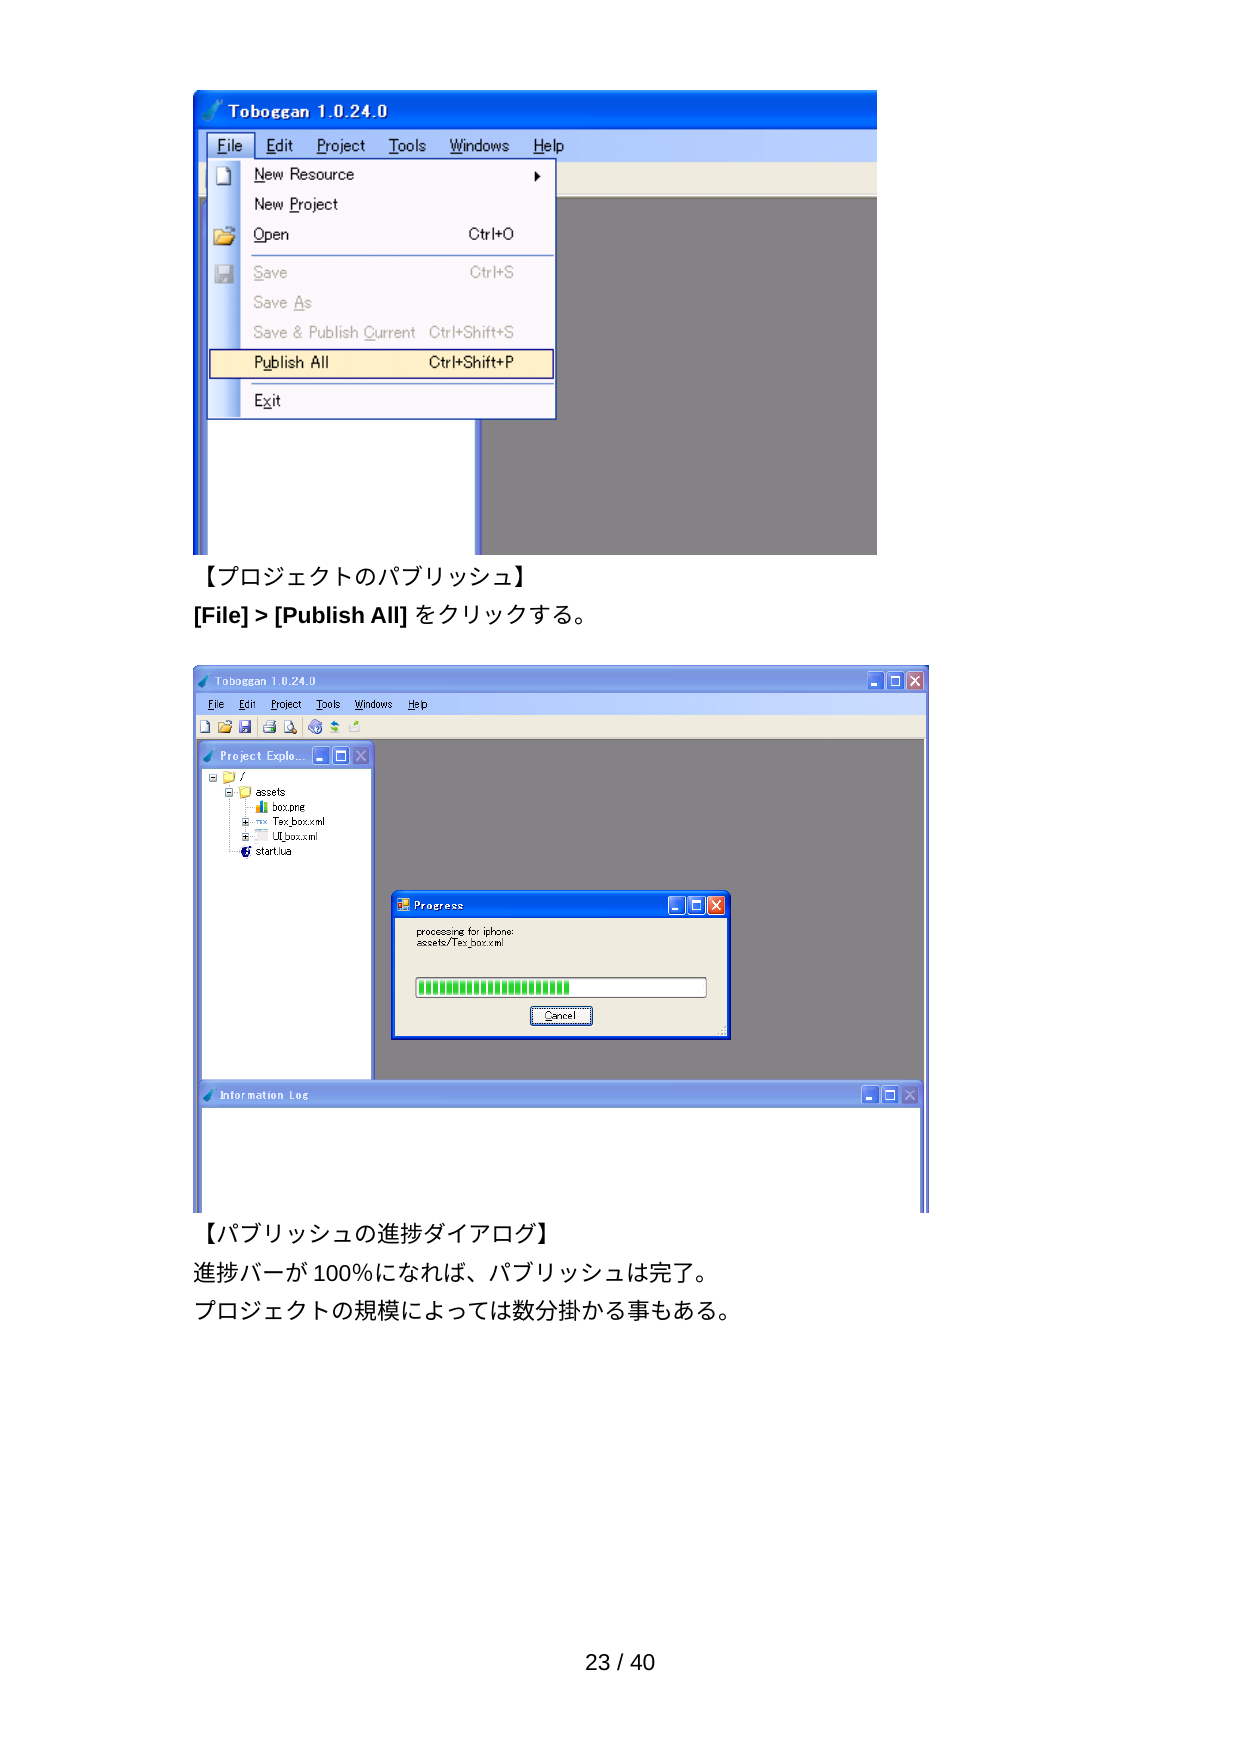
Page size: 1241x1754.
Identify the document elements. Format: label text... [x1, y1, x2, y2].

picture [193, 665, 929, 1213]
text プロジェクトの規模によっては数分掛かる事もある。 [119, 1292, 1196, 1326]
text 【プロジェクトのパブリッシュ】 [119, 559, 1196, 592]
text [File] > [Publish All] をクリックする。 [119, 597, 1196, 630]
picture [193, 90, 877, 555]
text 進捗バーが100％になれば、パブリッシュは完了。 [119, 1254, 1196, 1288]
text 【パブリッシュの進捗ダイアログ】 [119, 1216, 1196, 1249]
